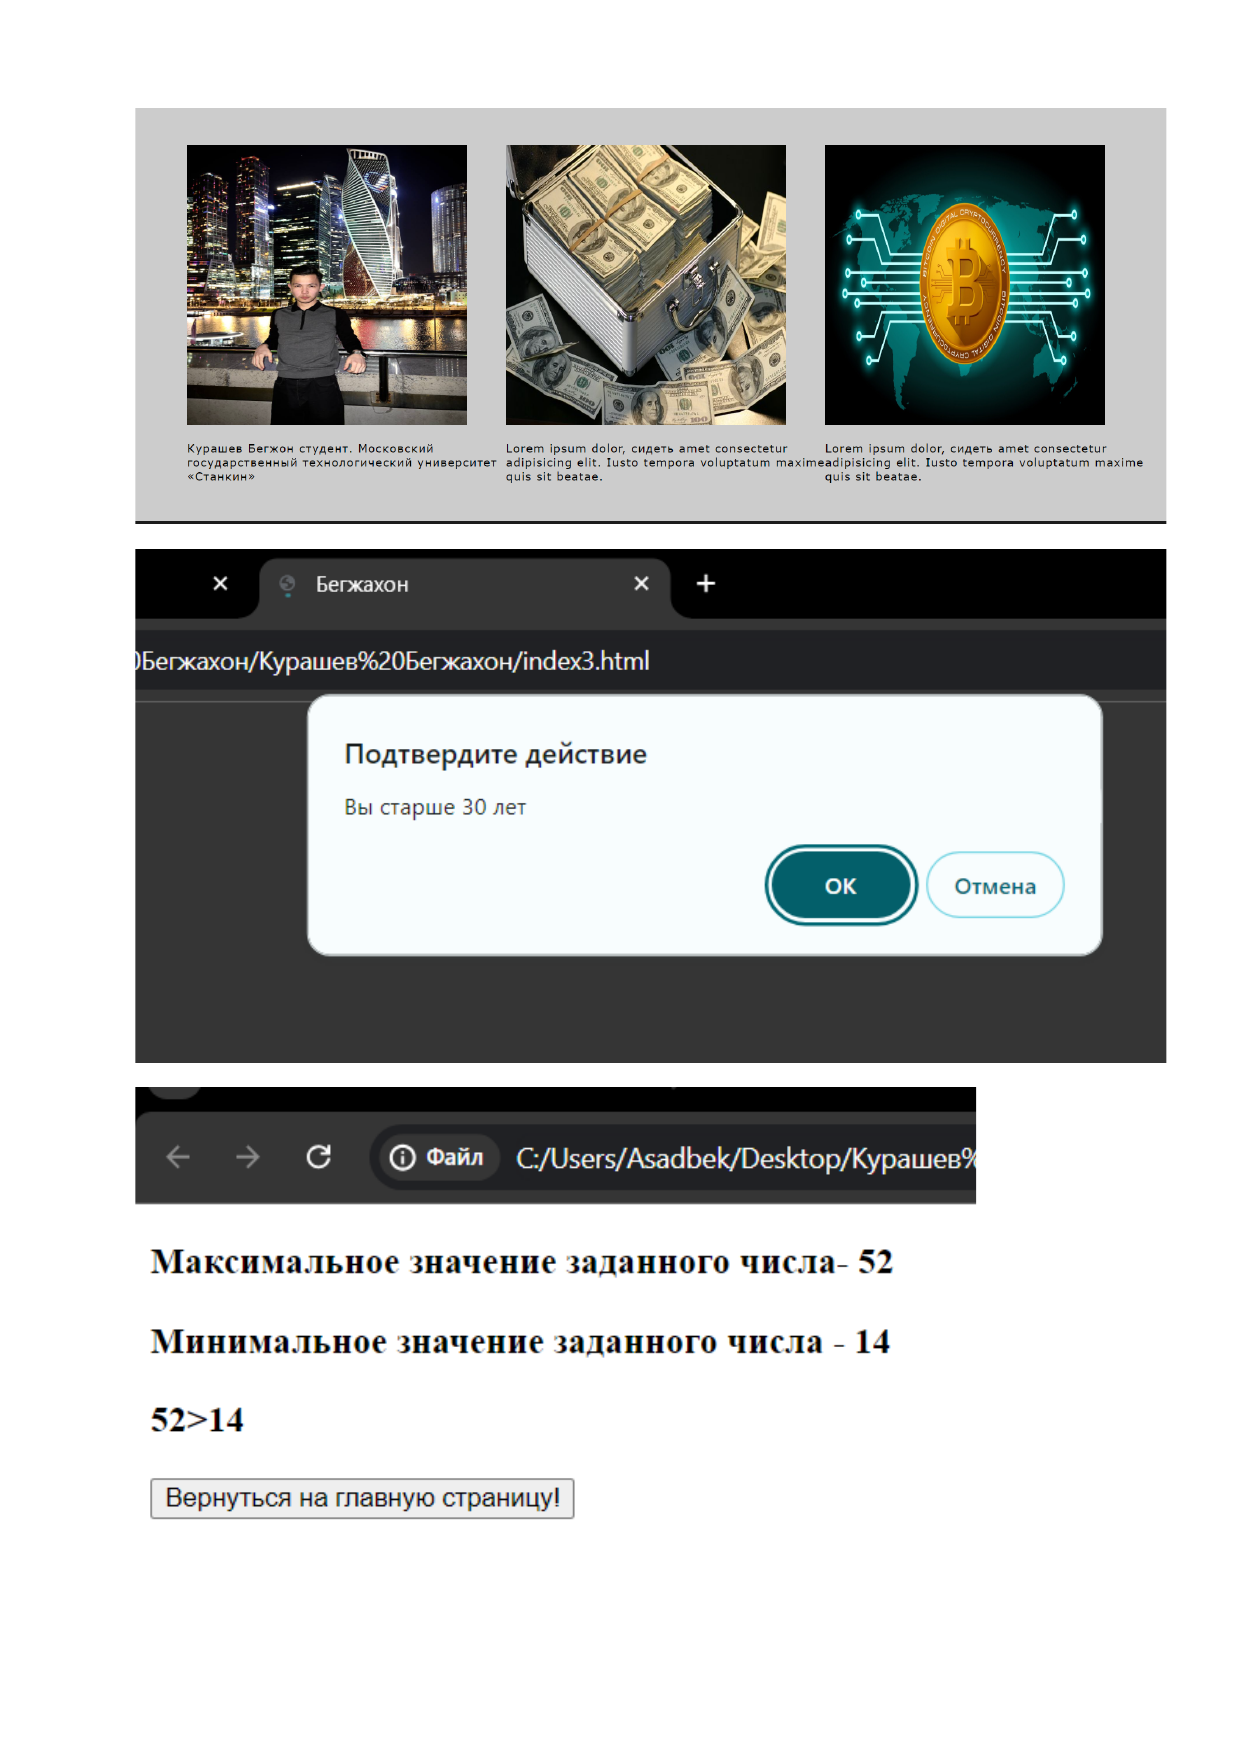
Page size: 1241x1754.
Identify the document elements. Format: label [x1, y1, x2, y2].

picture [135, 1087, 977, 1643]
picture [135, 108, 1167, 524]
picture [135, 549, 1167, 1063]
